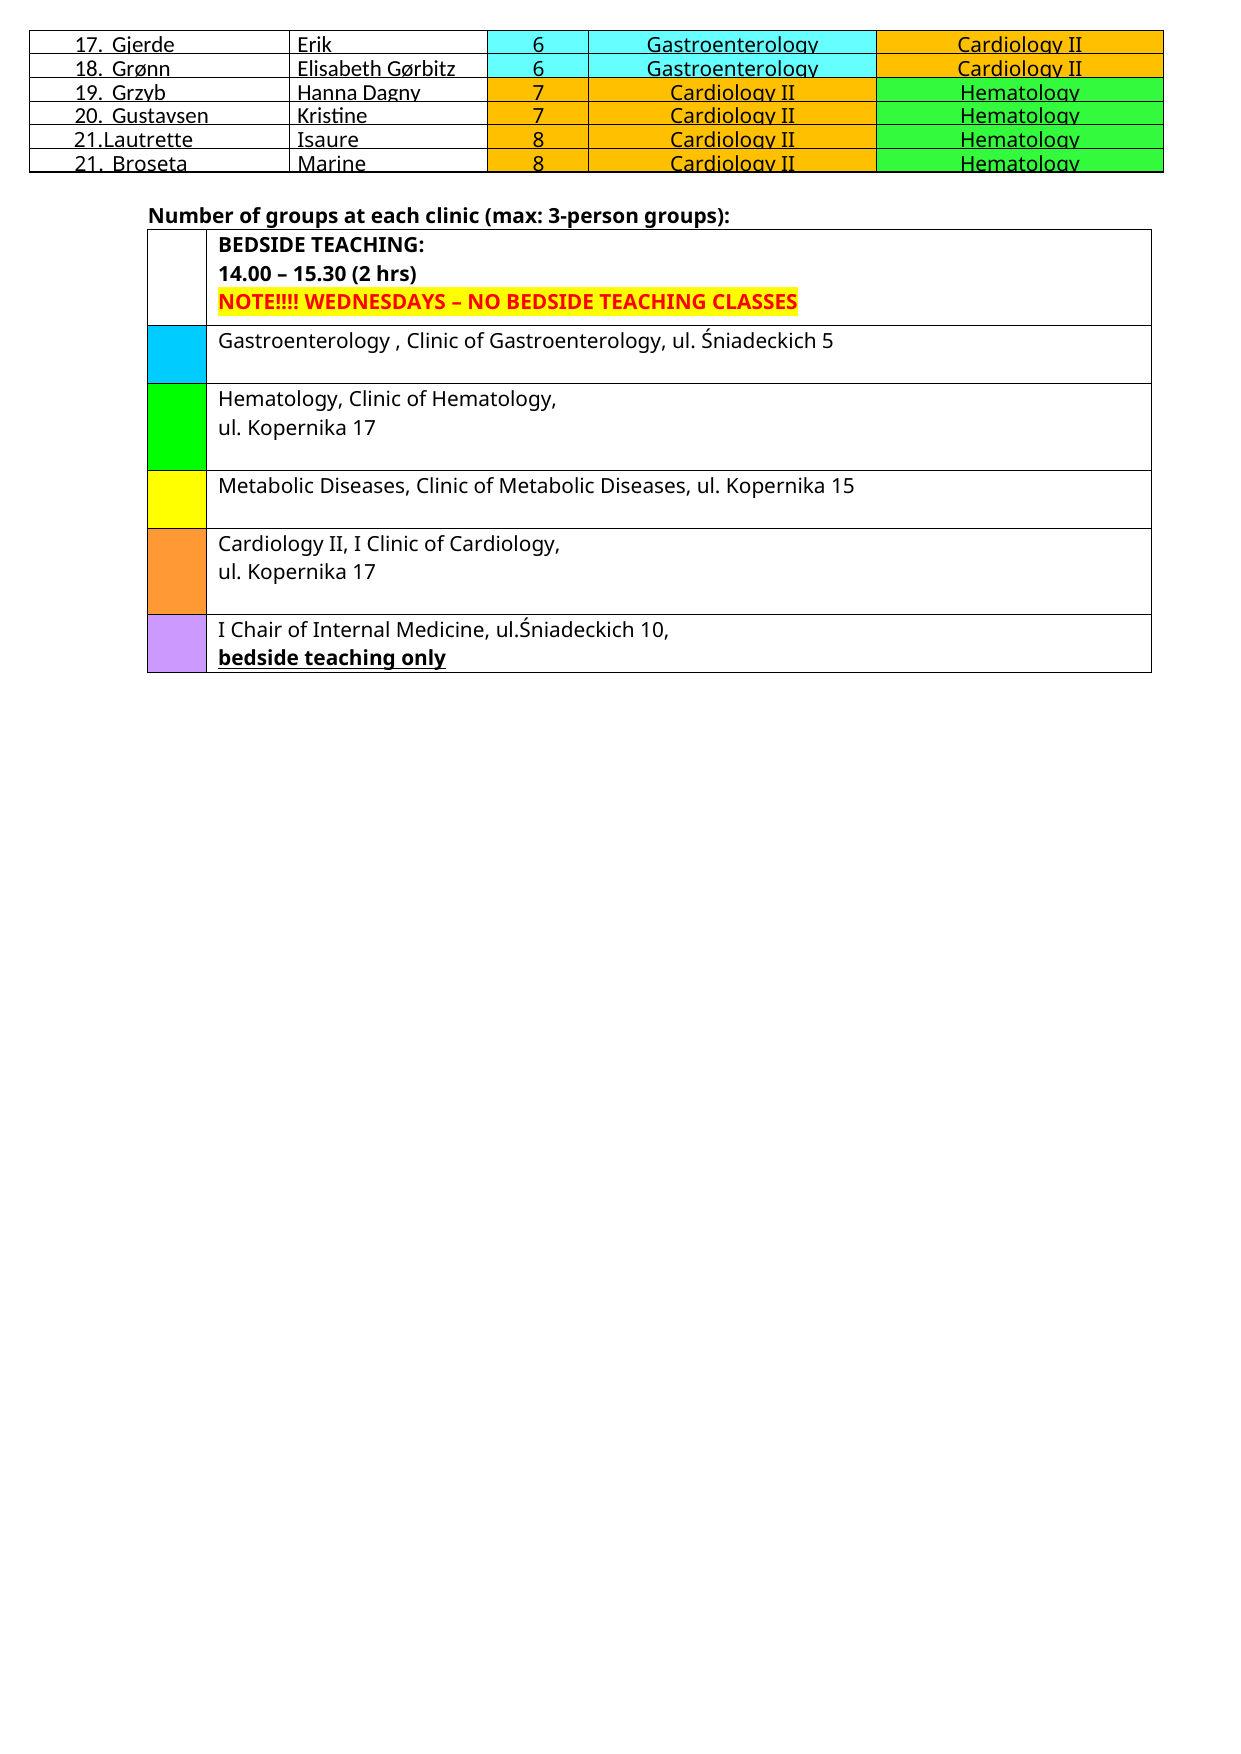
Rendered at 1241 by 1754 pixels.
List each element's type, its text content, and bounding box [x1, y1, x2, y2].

table_cell Hanna Dagny [290, 78, 487, 101]
text Number of groups at each clinic (max: 3-person groups): [148, 201, 1093, 229]
table_cell 21.Lautrette [30, 125, 289, 148]
table_cell 6 [488, 31, 588, 53]
table_cell Grzyb [30, 78, 289, 101]
table_cell Marine [290, 149, 487, 171]
table_cell Cardiology II [877, 31, 1163, 53]
table_cell 8 [488, 149, 588, 171]
table_cell Kristine [290, 102, 487, 124]
table_cell Hematology, Clinic of Hematology, ul. Kopernika 17 [207, 384, 1151, 470]
table_cell [148, 384, 206, 470]
table_cell Gjerde [30, 31, 289, 53]
table_cell Cardiology II [877, 54, 1163, 77]
table_cell Hematology [877, 102, 1163, 124]
table_header BEDSIDE TEACHING: 14.00 – 15.30 (2 hrs) NOTE!!!! WEDNESDAYS – NO BEDSIDE TEACHING CLASSES [207, 230, 1151, 325]
table_cell Cardiology II [589, 102, 876, 124]
table_cell Cardiology II, I Clinic of Cardiology, ul. Kopernika 17 [207, 529, 1151, 614]
table_cell Erik [290, 31, 487, 53]
table_cell Elisabeth Gørbitz [290, 54, 487, 77]
table_cell Hematology [877, 149, 1163, 171]
table_header [148, 230, 206, 325]
table_cell [148, 471, 206, 528]
table_cell [148, 326, 206, 383]
table_cell 7 [488, 102, 588, 124]
table_cell I Chair of Internal Medicine, ul.Śniadeckich 10, bedside teaching only [207, 615, 1151, 672]
table_cell Cardiology II [589, 78, 876, 101]
table_cell Cardiology II [589, 125, 876, 148]
table_cell Isaure [290, 125, 487, 148]
table_cell Gastroenterology [589, 54, 876, 77]
table_cell 8 [488, 125, 588, 148]
table_cell Gastroenterology , Clinic of Gastroenterology, ul. Śniadeckich 5 [207, 326, 1151, 383]
table_cell Gastroenterology [589, 31, 876, 53]
table_cell Hematology [877, 78, 1163, 101]
table_cell Broseta [30, 149, 289, 171]
table_cell Hematology [877, 125, 1163, 148]
table_cell Grønn [30, 54, 289, 77]
table_cell 7 [488, 78, 588, 101]
table_cell Cardiology II [589, 149, 876, 171]
table_cell 6 [488, 54, 588, 77]
table_cell [148, 529, 206, 614]
table_cell Gustavsen [30, 102, 289, 124]
table_cell Metabolic Diseases, Clinic of Metabolic Diseases, ul. Kopernika 15 [207, 471, 1151, 528]
table_cell [148, 615, 206, 672]
